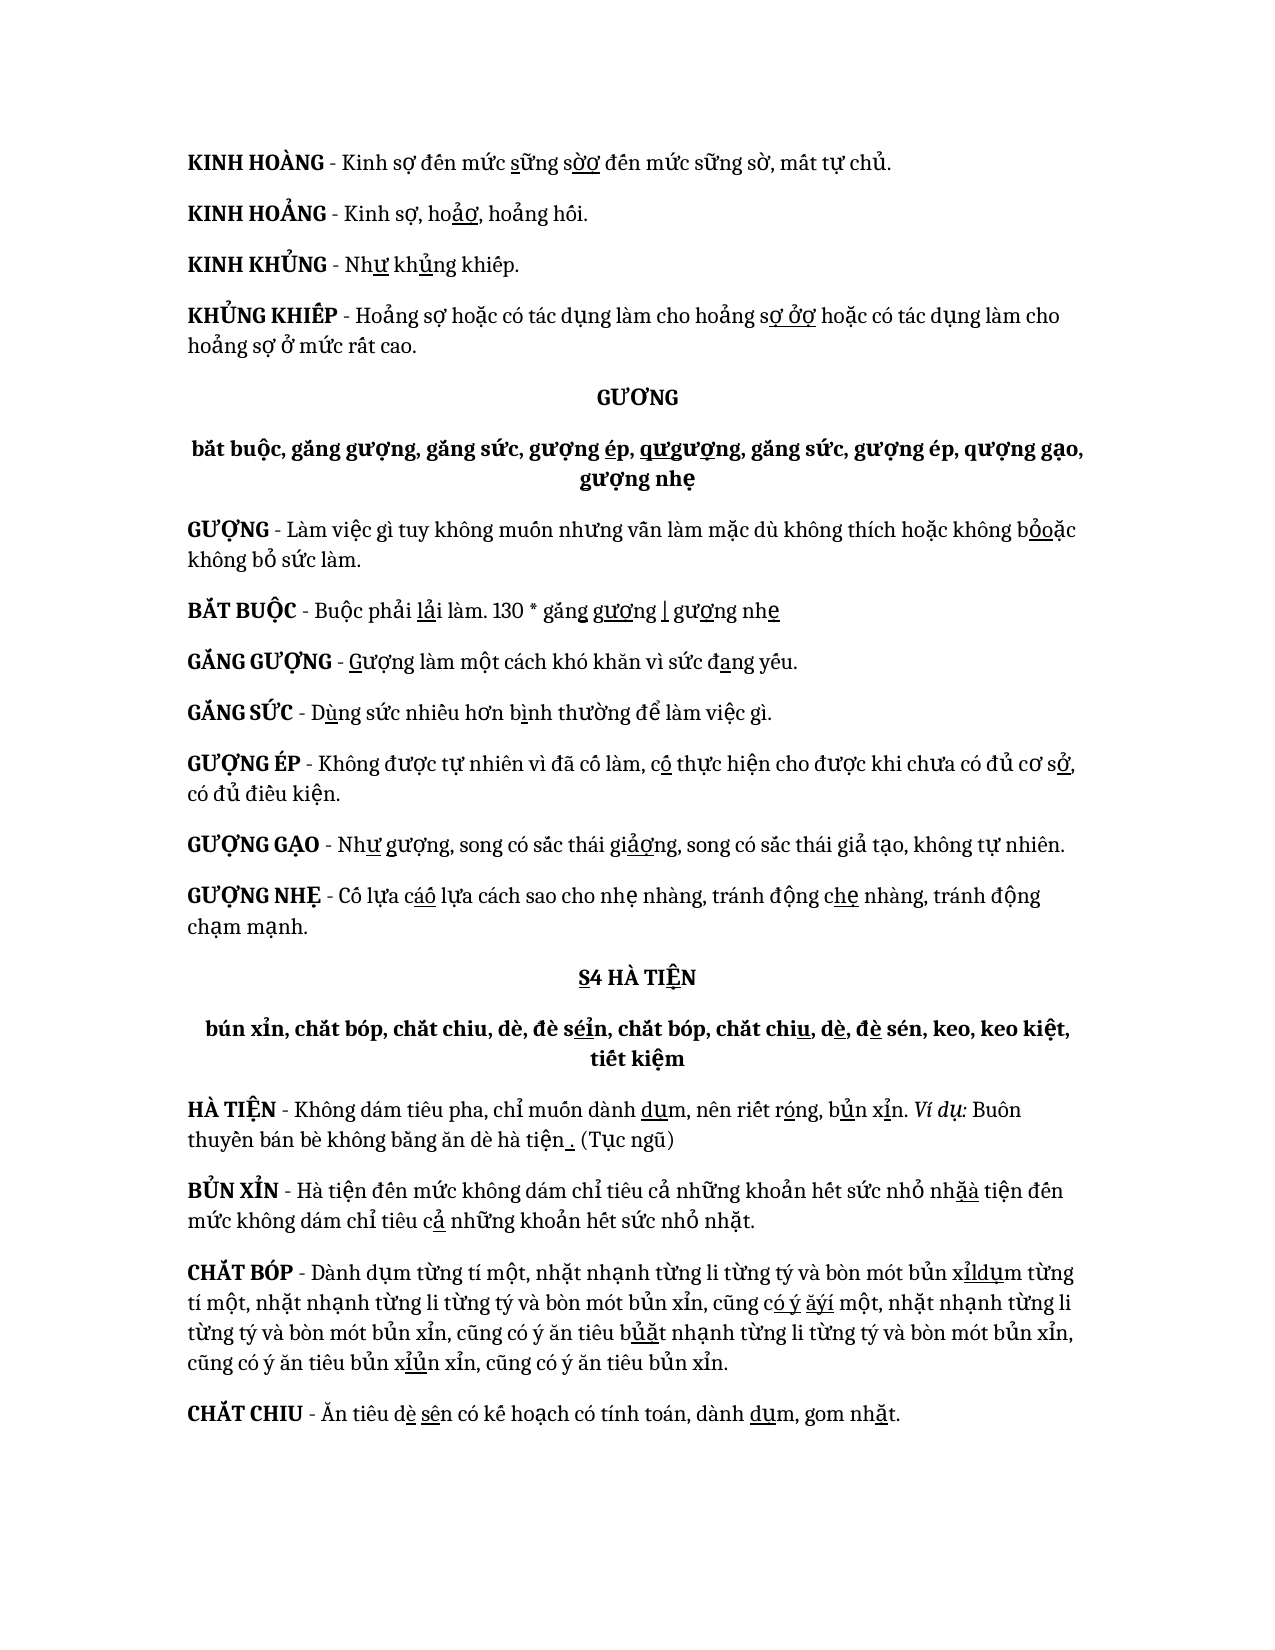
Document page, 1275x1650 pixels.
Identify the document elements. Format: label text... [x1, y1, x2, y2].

text GƯỢNG - Làm việc gì tuy không muốn nhưng vẫn làm mặc dù không thích hoặc không bỏoặc không bỏ sức làm. [187, 517, 1087, 573]
text KINH KHỦNG - Như khủng khiếp. [187, 252, 1087, 278]
text GẮNG GƯỢNG - Gượng làm một cách khó khăn vì sức đang yếu. [187, 649, 1087, 675]
text BỦN XỈN - Hà tiện đến mức không dám chỉ tiêu cả những khoản hết sức nhỏ nhặà tiện đến mức không dám chỉ tiêu cả những khoản hết sức nhỏ nhặt. [187, 1178, 1087, 1235]
text GƯỢNG NHẸ - Cố lựa cáố lựa cách sao cho nhẹ nhàng, tránh động chẹ nhàng, tránh động chạm mạnh. [187, 883, 1087, 940]
text GẮNG SỨC - Dùng sức nhiều hơn bình thường để làm việc gì. [187, 700, 1087, 726]
text KINH HOÀNG - Kinh sợ đến mức sững sờợ đến mức sững sờ, mất tự chủ. [187, 150, 1087, 176]
text CHẮT CHIU - Ăn tiêu dè sên có kế hoạch có tính toán, dành dụm, gom nhặt. [187, 1401, 1087, 1427]
text GƯỢNG GẠO - Như gượng, song có sắc thái giảợng, song có sắc thái giả tạo, không tự nhiên. [187, 832, 1087, 859]
text KHỦNG KHIẾP - Hoảng sợ hoặc có tác dụng làm cho hoảng sợ ởợ hoặc có tác dụng làm cho hoảng sợ ở mức rất cao. [187, 303, 1087, 360]
text bắt buộc, gắng gượng, gắng sức, gượng ép, qưgượng, gắng sức, gượng ép, qượng gạo, gượng nhẹ [187, 435, 1087, 492]
text bún xỉn, chắt bóp, chắt chiu, dè, đè séỉn, chắt bóp, chắt chiu, dè, đè sén, keo, keo kiệt, tiết kiệm [187, 1016, 1087, 1072]
text KINH HOẢNG - Kinh sợ, hoảợ, hoảng hối. [187, 201, 1087, 227]
text BẮT BUỘC - Buộc phải lải làm. 130 * gắng gượng | gượng nhẹ [187, 598, 1087, 624]
text S4 HÀ TIỆN [187, 964, 1087, 991]
text HÀ TIỆN - Không dám tiêu pha, chỉ muốn dành dụm, nên riết róng, bủn xỉn. Ví dụ: Buôn thuyền bán bè không bằng ăn dè hà tiện . (Tục ngũ) [187, 1097, 1087, 1153]
text GƯƠNG [187, 384, 1087, 411]
text GƯỢNG ÉP - Không được tự nhiên vì đã cố làm, cố thực hiện cho được khi chưa có đủ cơ sở, có đủ điều kiện. [187, 751, 1087, 808]
text CHẮT BÓP - Dành dụm từng tí một, nhặt nhạnh từng li từng tý và bòn mót bủn xỉldụm từng tí một, nhặt nhạnh từng li từng tý và bòn mót bủn xỉn, cũng có ý ăýí một, nhặt nhạnh từng li từng tý và bòn mót bủn xỉn, cũng có ý ăn tiêu bủặt nhạnh từng li từng tý và bòn mót bủn xỉn, cũng có ý ăn tiêu bủn xỉủn xỉn, cũng có ý ăn tiêu bủn xỉn. [187, 1259, 1087, 1376]
